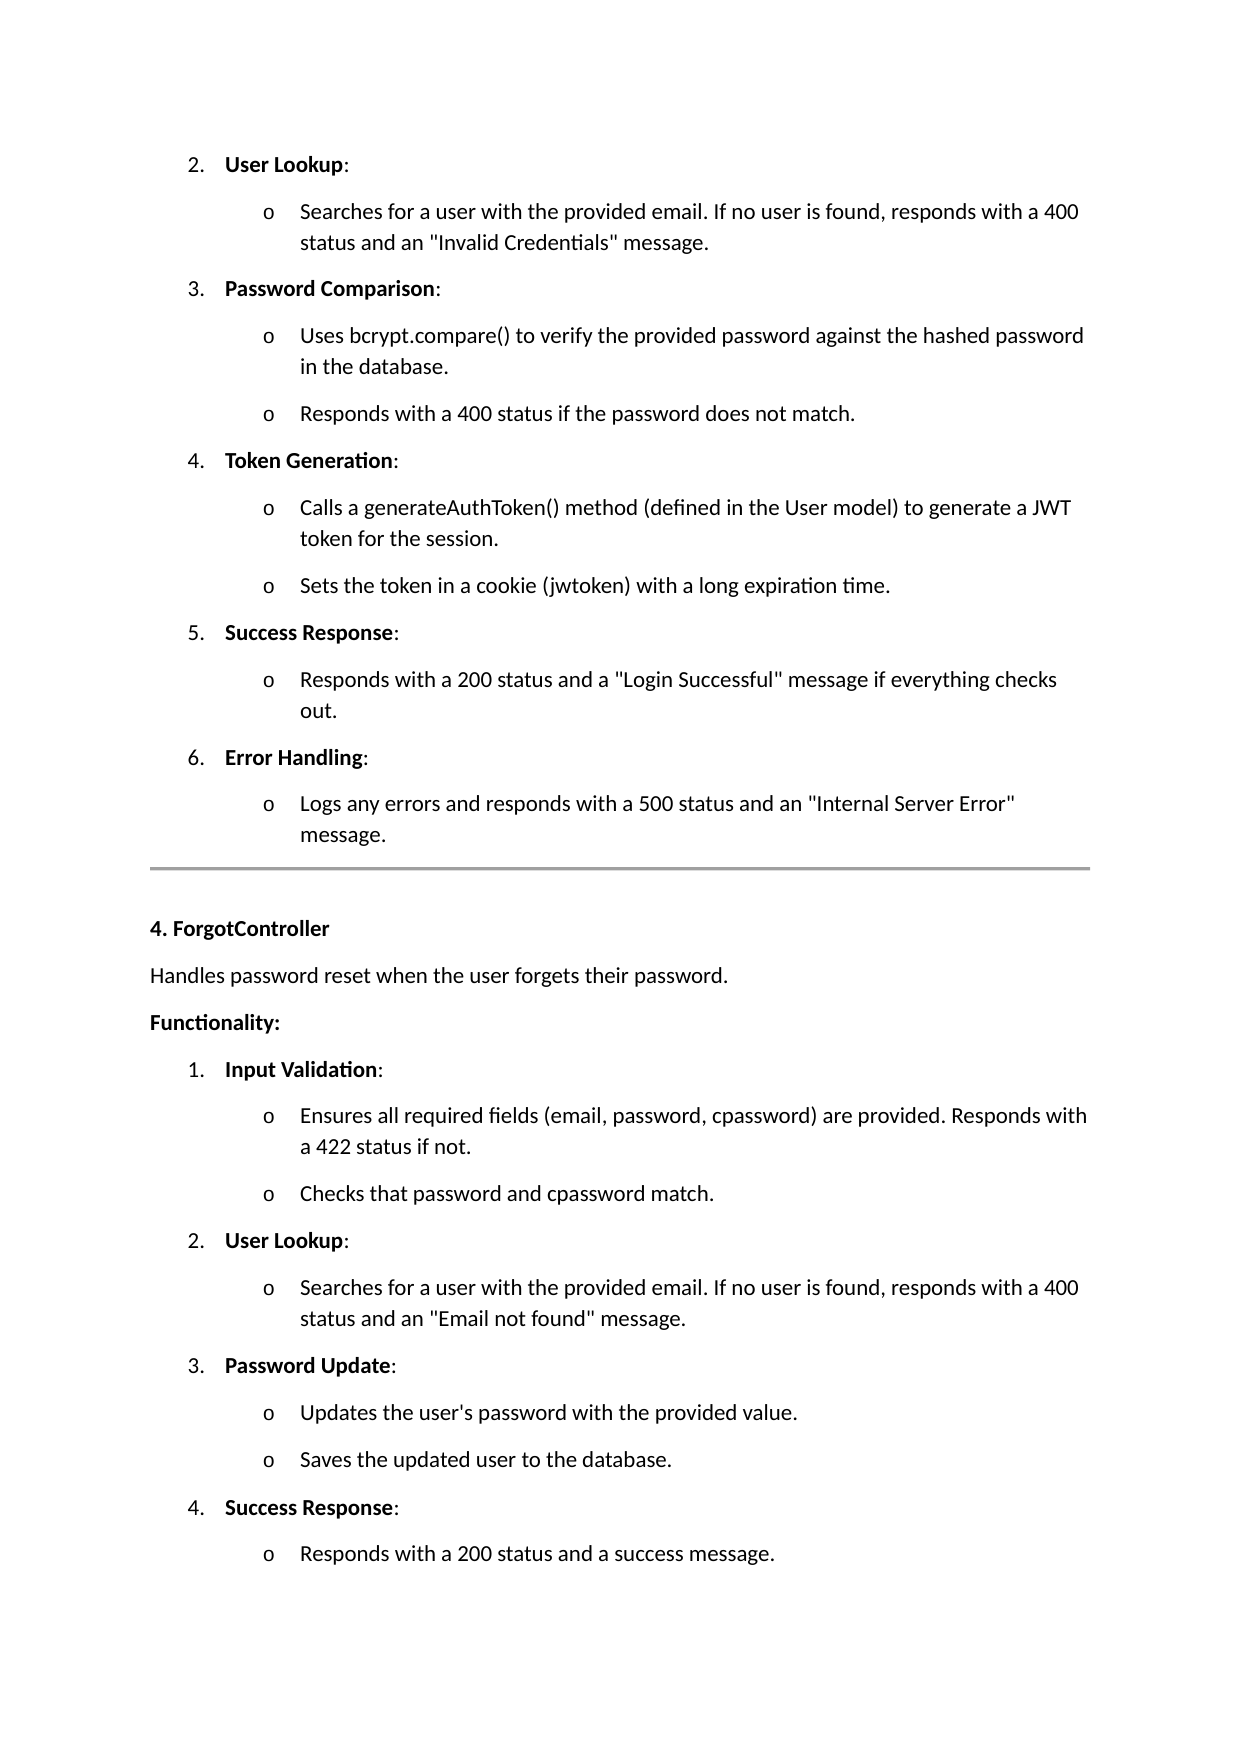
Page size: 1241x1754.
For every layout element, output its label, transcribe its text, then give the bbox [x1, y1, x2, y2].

list Searches for a user with the provided email. If no user is found, responds with a 400 status and an "Invalid Credentials" message. [262, 197, 1090, 256]
list Password Update: [187, 1351, 1090, 1379]
list User Lookup: [187, 150, 1090, 178]
list Input Validation: [187, 1055, 1090, 1083]
list Sets the token in a cookie (jwtoken) with a long expiration time. [262, 571, 1090, 599]
list Responds with a 400 status if the password does not match. [262, 399, 1090, 427]
list Password Comparison: [187, 274, 1090, 302]
list Searches for a user with the provided email. If no user is found, responds with a 400 status and an "Email not found" message. [262, 1273, 1090, 1332]
list Responds with a 200 status and a "Login Successful" message if everything checks out. [262, 665, 1090, 724]
list Logs any errors and responds with a 500 status and an "Internal Server Error" message. [262, 789, 1090, 848]
list Updates the user's password with the provided value. [262, 1398, 1090, 1426]
list Calls a generateAuthToken() method (defined in the User model) to generate a JWT token for the session. [262, 493, 1090, 552]
list Token Generation: [187, 446, 1090, 474]
list Success Response: [187, 1493, 1090, 1521]
text 4. ForgotController [150, 914, 1090, 942]
list Checks that password and cpassword match. [262, 1179, 1090, 1208]
list Responds with a 200 status and a success message. [262, 1539, 1090, 1568]
text Handles password reset when the user forgets their password. [150, 961, 1090, 989]
list User Lookup: [187, 1227, 1090, 1254]
text Functionality: [150, 1008, 1090, 1036]
list Ensures all required fields (email, password, cpassword) are provided. Responds with a 422 status if not. [262, 1102, 1090, 1160]
list Error Handling: [187, 743, 1090, 771]
list Success Response: [187, 618, 1090, 646]
list Saves the updated user to the database. [262, 1445, 1090, 1474]
list Uses bcrypt.compare() to verify the provided password against the hashed password in the database. [262, 321, 1090, 380]
